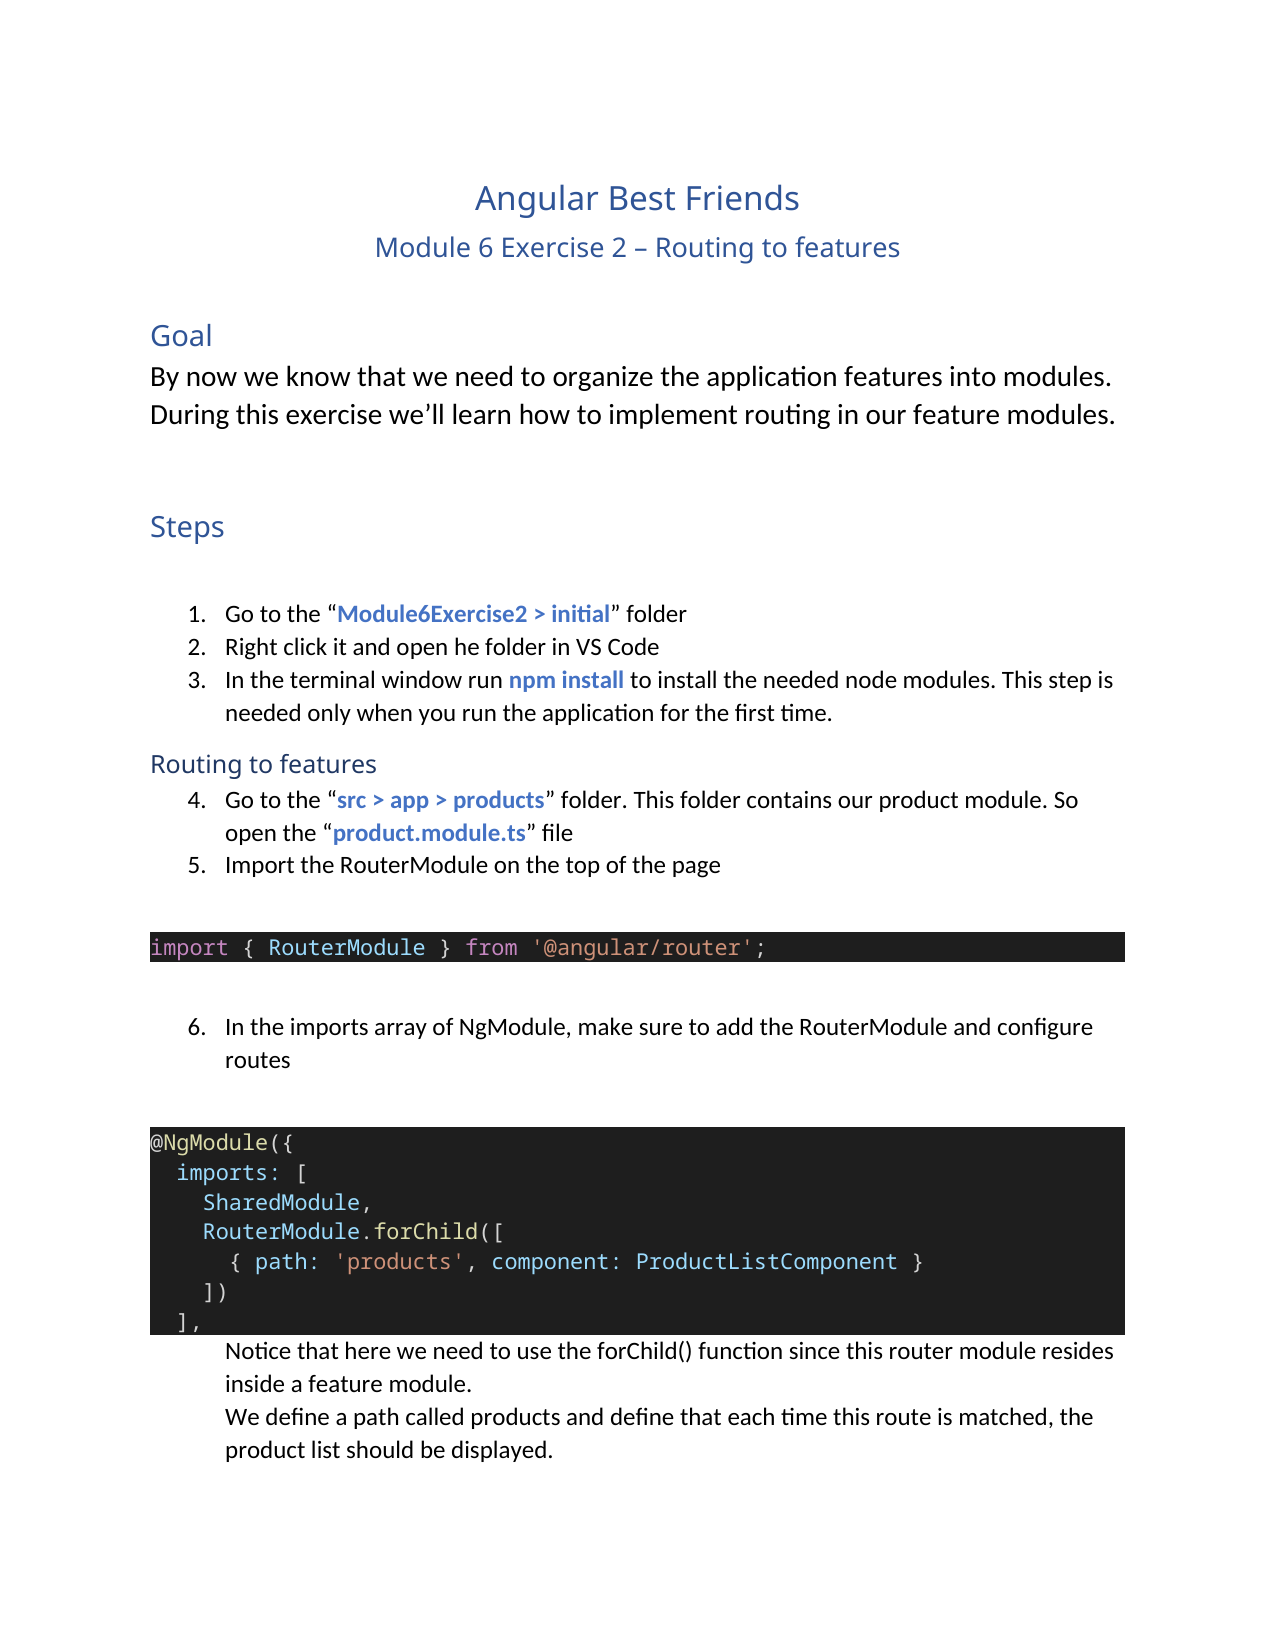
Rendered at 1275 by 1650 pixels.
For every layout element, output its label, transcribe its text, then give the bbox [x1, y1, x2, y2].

subtitle Angular Best Friends [150, 175, 1125, 220]
subtitle Goal [150, 315, 1125, 354]
text @NgModule({ [150, 1127, 1125, 1157]
text import { RouterModule } from '@angular/router'; [150, 932, 1125, 962]
list Right click it and open he folder in VS Code [187, 632, 1125, 662]
list Go to the “src > app > products” folder. This folder contains our product module. So open the “product.module.ts” file [187, 784, 1125, 847]
text SharedModule, [150, 1186, 1125, 1216]
text ]) [150, 1276, 1125, 1306]
list In the imports array of NgModule, make sure to add the RouterModule and configure routes [187, 1011, 1125, 1075]
text ], [150, 1306, 1125, 1335]
subtitle Module 6 Exercise 2 – Routing to features [150, 228, 1125, 265]
text { path: 'products', component: ProductListComponent } [150, 1246, 1125, 1276]
list In the terminal window run npm install to install the needed node modules. This step is needed only when you run the application for the first time. [187, 664, 1125, 728]
text imports: [ [150, 1157, 1125, 1186]
list Import the RouterModule on the top of the page [187, 849, 1125, 880]
subtitle Steps [150, 506, 1125, 546]
list Go to the “Module6Exercise2 > initial” folder [187, 599, 1125, 629]
text By now we know that we need to organize the application features into modules. During this exercise we’ll learn how to implement routing in our feature modules. [150, 358, 1125, 432]
subtitle Routing to features [150, 747, 1125, 781]
text RouterModule.forChild([ [150, 1216, 1125, 1246]
list We define a path called products and define that each time this route is matched, the product list should be displayed. [225, 1401, 1125, 1465]
list Notice that here we need to use the forChild() function since this router module resides inside a feature module. [225, 1335, 1125, 1399]
